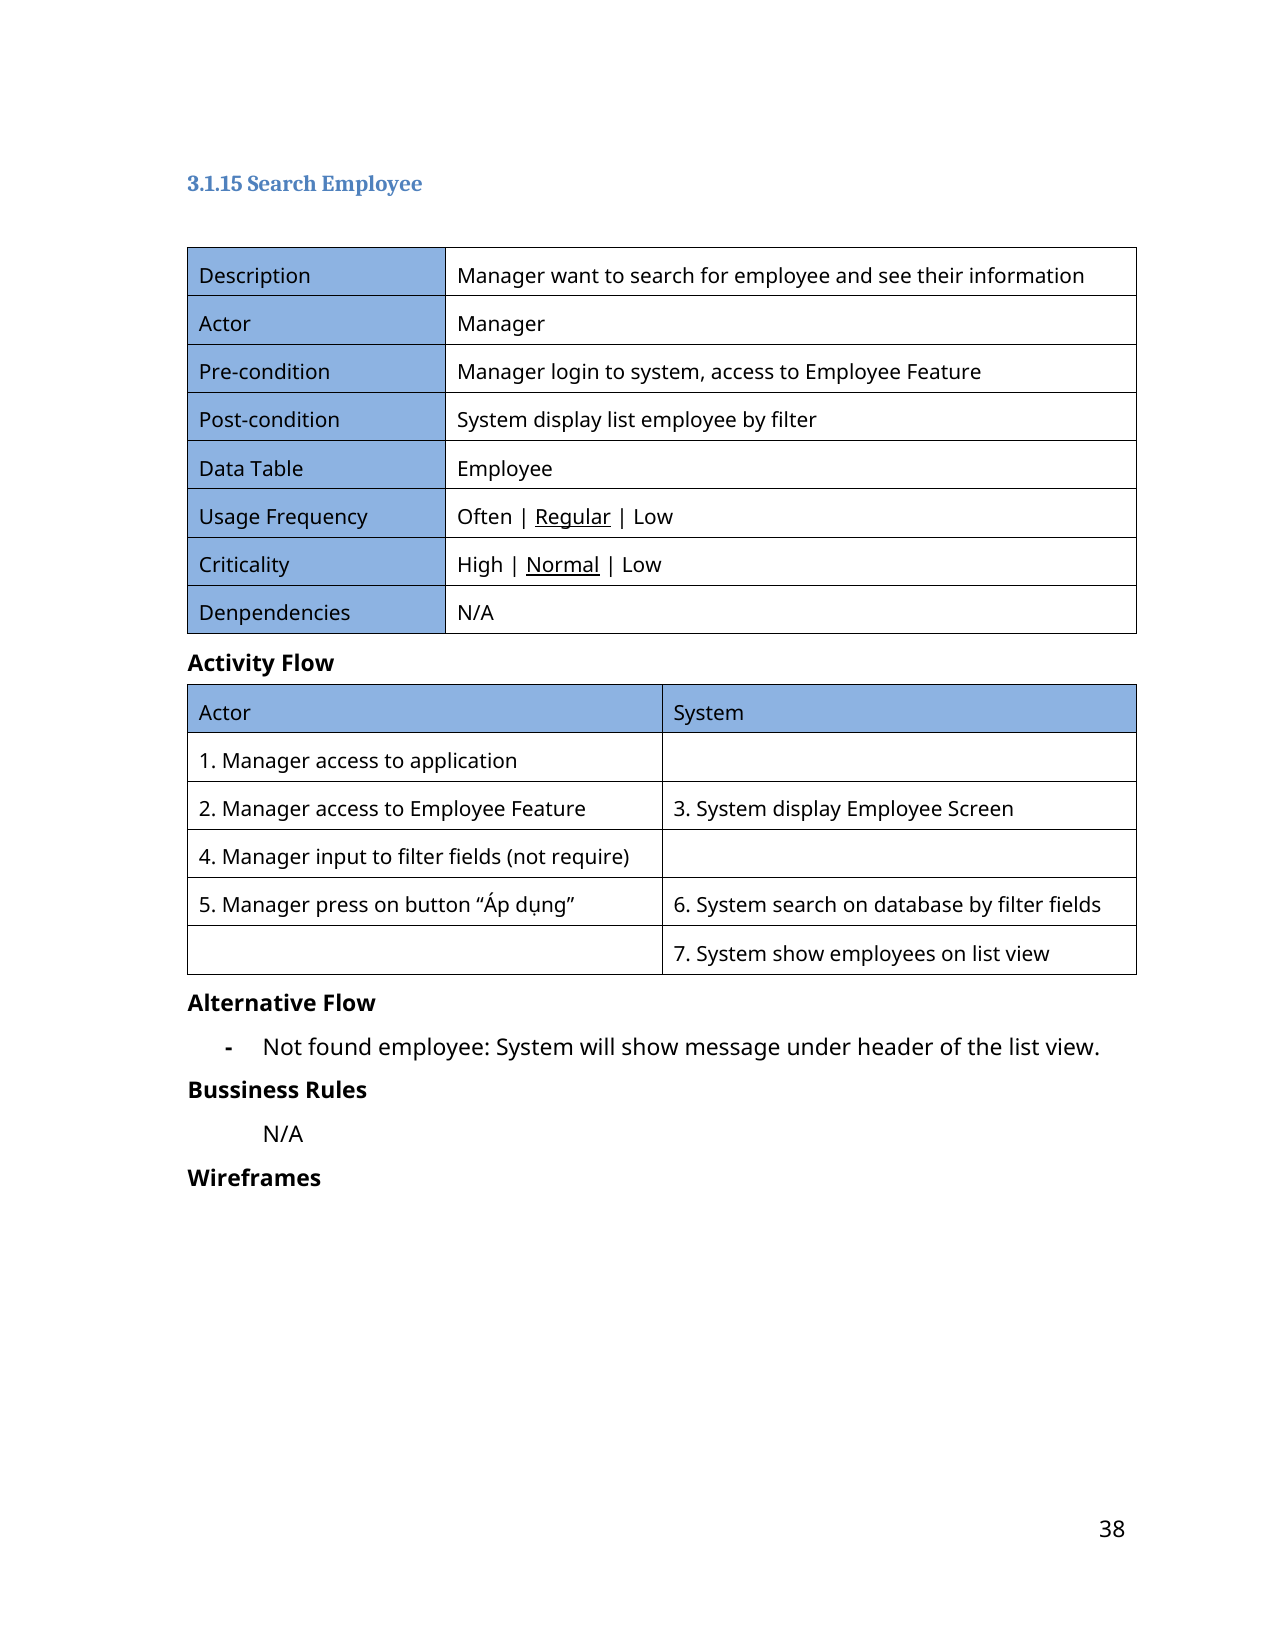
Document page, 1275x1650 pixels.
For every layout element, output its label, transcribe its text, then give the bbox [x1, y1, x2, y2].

table_cell Employee [446, 441, 1136, 488]
table_cell 1. Manager access to application [188, 733, 662, 781]
text Activity Flow [187, 647, 1125, 678]
table_cell Denpendencies [188, 586, 445, 633]
table_header Manager want to search for employee and see their information [446, 248, 1136, 295]
table_cell Criticality [188, 538, 445, 585]
table_cell Manager [446, 296, 1136, 344]
subtitle 3.1.15 Search Employee [187, 171, 1125, 197]
table_cell 5. Manager press on button “Áp dụng” [188, 878, 662, 925]
table_cell Post-condition [188, 393, 445, 440]
text Wireframes [187, 1162, 1125, 1193]
table_header System [663, 685, 1136, 732]
table_cell Often | Regular | Low [446, 489, 1136, 537]
table_cell N/A [446, 586, 1136, 633]
text N/A [187, 1118, 1125, 1149]
table_cell Actor [188, 296, 445, 344]
table_cell [188, 926, 662, 973]
table_cell [663, 830, 1136, 877]
text Bussiness Rules [187, 1074, 1125, 1106]
table_cell 2. Manager access to Employee Feature [188, 782, 662, 829]
table_cell Pre-condition [188, 345, 445, 392]
table_cell 7. System show employees on list view [663, 926, 1136, 973]
table_header Description [188, 248, 445, 295]
table_cell Manager login to system, access to Employee Feature [446, 345, 1136, 392]
table_header Actor [188, 685, 662, 732]
table_cell Data Table [188, 441, 445, 488]
table_cell 6. System search on database by filter fields [663, 878, 1136, 925]
text Alternative Flow [187, 987, 1125, 1018]
list Not found employee: System will show message under header of the list view. [225, 1031, 1125, 1062]
table_cell 4. Manager input to filter fields (not require) [188, 830, 662, 877]
table_cell System display list employee by filter [446, 393, 1136, 440]
table_cell Usage Frequency [188, 489, 445, 537]
table_cell 3. System display Employee Screen [663, 782, 1136, 829]
table_cell [663, 733, 1136, 781]
table_cell High | Normal | Low [446, 538, 1136, 585]
